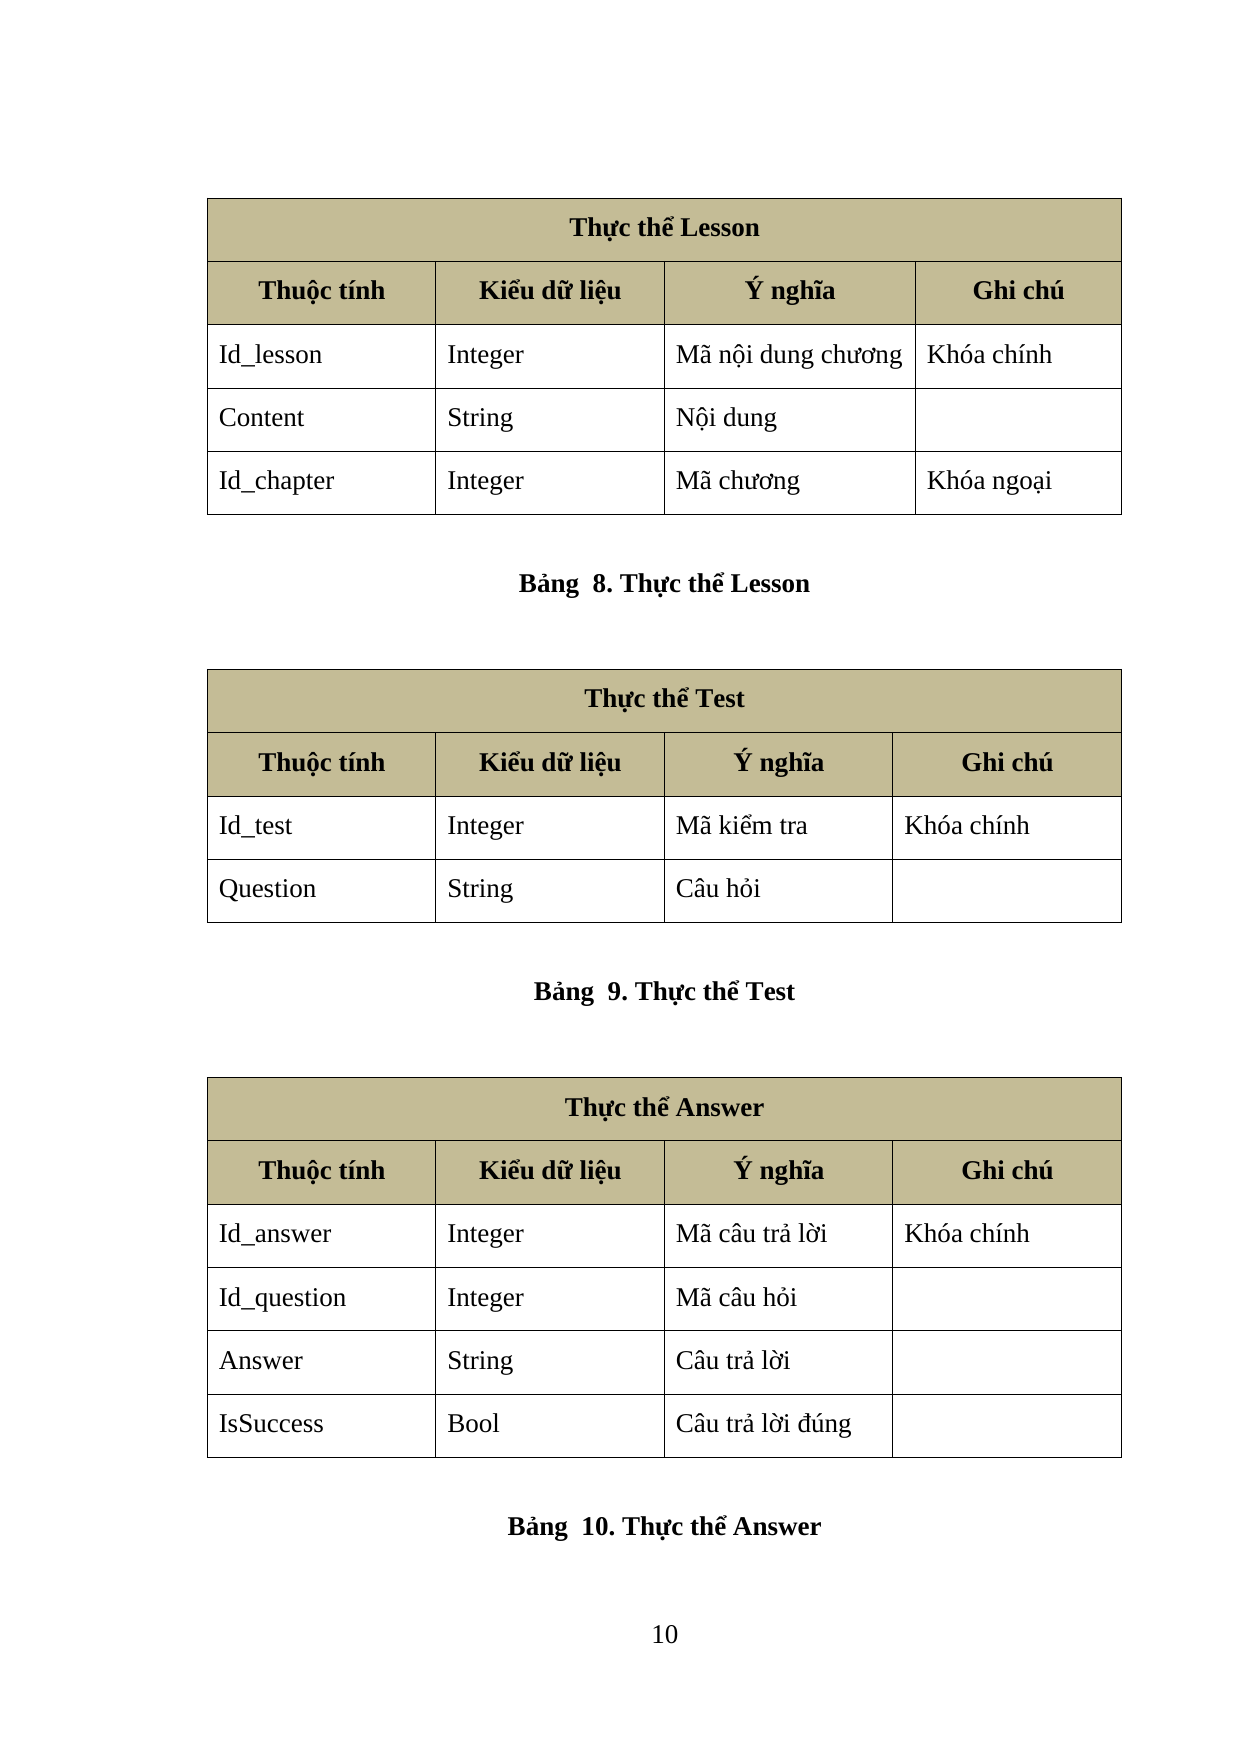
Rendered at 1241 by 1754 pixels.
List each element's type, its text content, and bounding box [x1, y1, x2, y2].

table_cell Khóa chính [916, 325, 1121, 387]
table_cell Id_answer [208, 1205, 435, 1267]
table_cell Id_question [208, 1268, 435, 1330]
table_cell Kiểu dữ liệu [436, 262, 664, 324]
table_cell Ý nghĩa [665, 1141, 892, 1204]
text Bảng 8. Thực thể Lesson [207, 567, 1122, 598]
table_cell Answer [208, 1331, 435, 1394]
table_cell Id_lesson [208, 325, 435, 387]
table_cell [916, 389, 1121, 451]
table_cell Ý nghĩa [665, 262, 915, 324]
table_cell Ghi chú [893, 1141, 1121, 1204]
table_cell Id_test [208, 797, 435, 859]
table_header Thực thể Answer [208, 1078, 1121, 1140]
table_cell String [436, 389, 664, 451]
table_cell [893, 860, 1121, 922]
table_cell [893, 1268, 1121, 1330]
table_cell Khóa chính [893, 1205, 1121, 1267]
text Bảng 9. Thực thể Test [207, 975, 1122, 1006]
table_cell Khóa ngoại [916, 452, 1121, 514]
table_cell Integer [436, 797, 664, 859]
table_cell Content [208, 389, 435, 451]
table_cell Thuộc tính [208, 262, 435, 324]
table_cell Integer [436, 452, 664, 514]
table_cell Kiểu dữ liệu [436, 733, 664, 796]
table_cell Mã nội dung chương [665, 325, 915, 387]
table_cell [893, 1331, 1121, 1394]
text Bảng 10. Thực thể Answer [207, 1510, 1122, 1541]
table_cell Mã câu hỏi [665, 1268, 892, 1330]
table_cell Id_chapter [208, 452, 435, 514]
table_cell Integer [436, 1268, 664, 1330]
table_cell Mã chương [665, 452, 915, 514]
table_cell Câu trả lời đúng [665, 1395, 892, 1457]
table_cell Integer [436, 325, 664, 387]
table_cell Nội dung [665, 389, 915, 451]
table_cell Câu trả lời [665, 1331, 892, 1394]
table_cell Bool [436, 1395, 664, 1457]
table_cell Ý nghĩa [665, 733, 892, 796]
table_cell Question [208, 860, 435, 922]
table_cell String [436, 1331, 664, 1394]
table_cell Thuộc tính [208, 1141, 435, 1204]
table_cell Kiểu dữ liệu [436, 1141, 664, 1204]
table_header Thực thể Test [208, 670, 1121, 732]
table_cell Mã kiểm tra [665, 797, 892, 859]
table_cell Mã câu trả lời [665, 1205, 892, 1267]
table_cell Integer [436, 1205, 664, 1267]
table_cell [893, 1395, 1121, 1457]
table_cell Ghi chú [893, 733, 1121, 796]
table_cell IsSuccess [208, 1395, 435, 1457]
table_cell Khóa chính [893, 797, 1121, 859]
table_cell Thuộc tính [208, 733, 435, 796]
table_cell Ghi chú [916, 262, 1121, 324]
table_cell Câu hỏi [665, 860, 892, 922]
table_header Thực thể Lesson [208, 199, 1121, 261]
table_cell String [436, 860, 664, 922]
